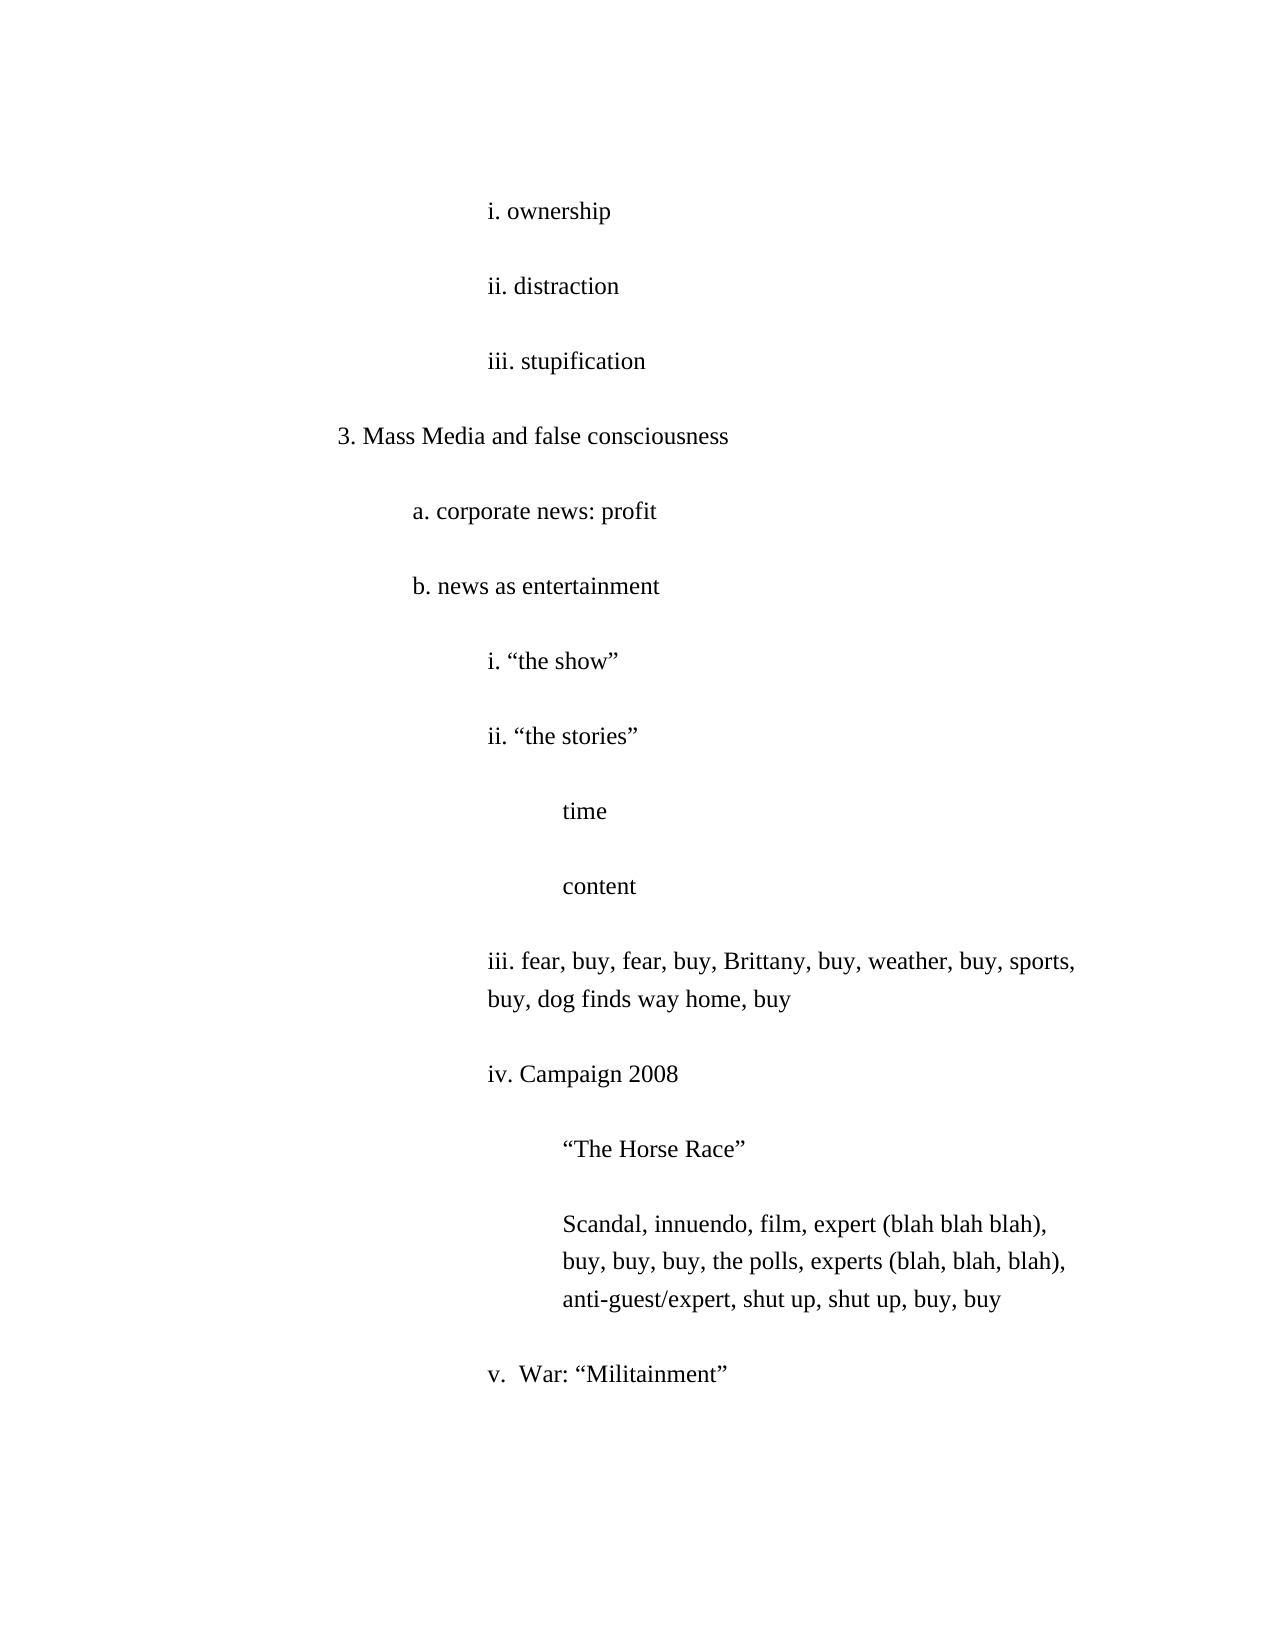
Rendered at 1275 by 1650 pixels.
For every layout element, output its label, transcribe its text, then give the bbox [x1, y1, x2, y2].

text buy, dog finds way home, buy [187, 975, 1087, 1012]
text time [187, 787, 1087, 825]
text anti-guest/expert, shut up, shut up, buy, buy [562, 1275, 1087, 1312]
text a. corporate news: profit [262, 487, 1087, 525]
text iv. Campaign 2008 [187, 1050, 1087, 1087]
text ii. distraction [262, 262, 1087, 300]
text Scandal, innuendo, film, expert (blah blah blah), buy, buy, buy, the polls, experts (blah, blah, blah), [562, 1200, 1087, 1275]
text i. “the show” [412, 637, 1087, 675]
text 3. Mass Media and false consciousness [262, 412, 1087, 450]
text content [187, 862, 1087, 900]
text ii. “the stories” [187, 712, 1087, 750]
text “The Horse Race” [487, 1125, 1087, 1162]
text iii. stupification [262, 337, 1087, 375]
text b. news as entertainment [262, 562, 1087, 600]
text i. ownership [262, 187, 1087, 225]
text v. War: “Militainment” [187, 1350, 1087, 1387]
text iii. fear, buy, fear, buy, Brittany, buy, weather, buy, sports, [187, 937, 1087, 975]
